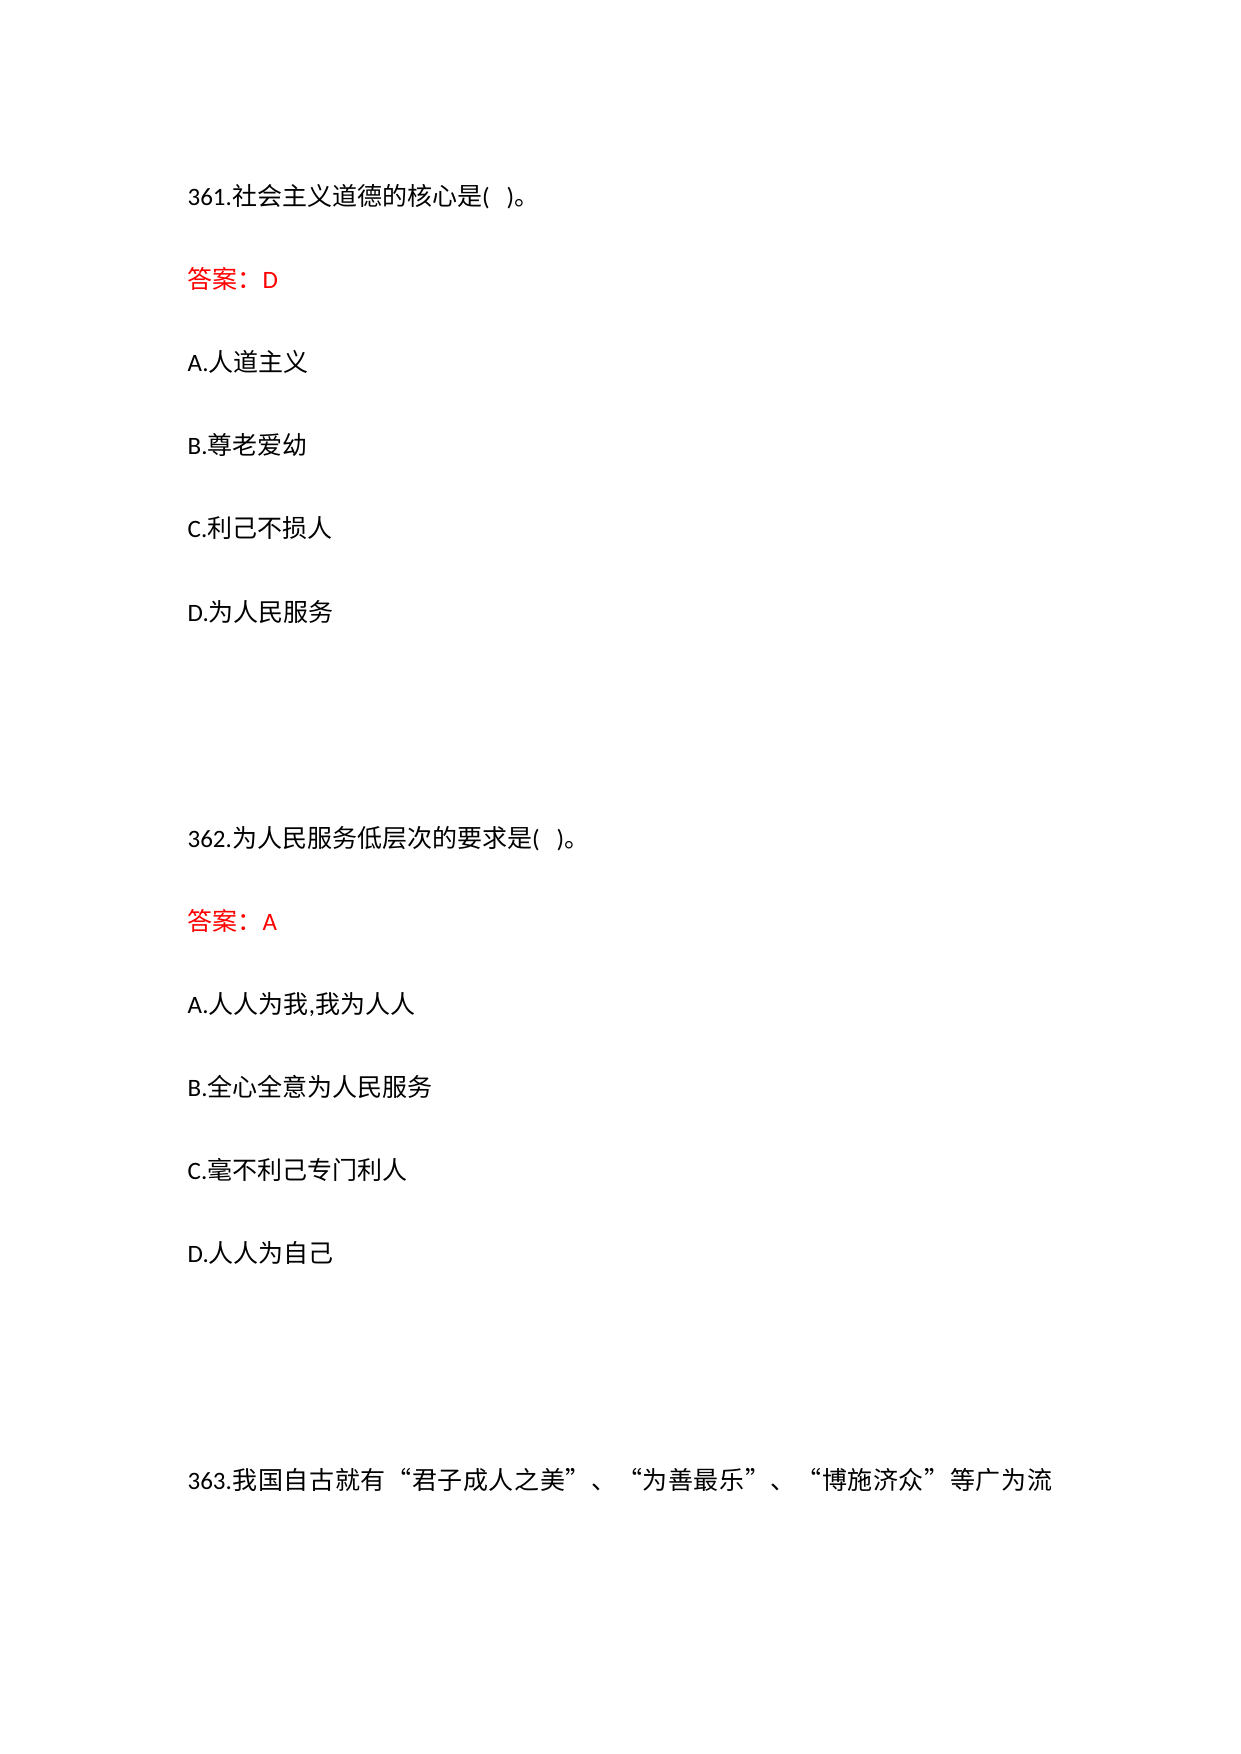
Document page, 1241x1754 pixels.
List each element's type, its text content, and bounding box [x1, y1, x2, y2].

list A.人人为我,我为人人 [187, 970, 1053, 1035]
list C.毫不利己专门利人 [187, 1136, 1053, 1201]
list D.为人民服务 [187, 578, 1053, 643]
list 361.社会主义道德的核心是( )。 [187, 162, 1053, 227]
list A.人道主义 [187, 328, 1053, 393]
list B.尊老爱幼 [187, 411, 1053, 476]
list C.利己不损人 [187, 494, 1053, 559]
list 362.为人民服务低层次的要求是( )。 [187, 804, 1053, 869]
list B.全心全意为人民服务 [187, 1053, 1053, 1118]
list D.人人为自己 [187, 1219, 1053, 1284]
list 答案：A [187, 887, 1053, 952]
list 答案：D [187, 245, 1053, 310]
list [187, 1446, 1053, 1511]
